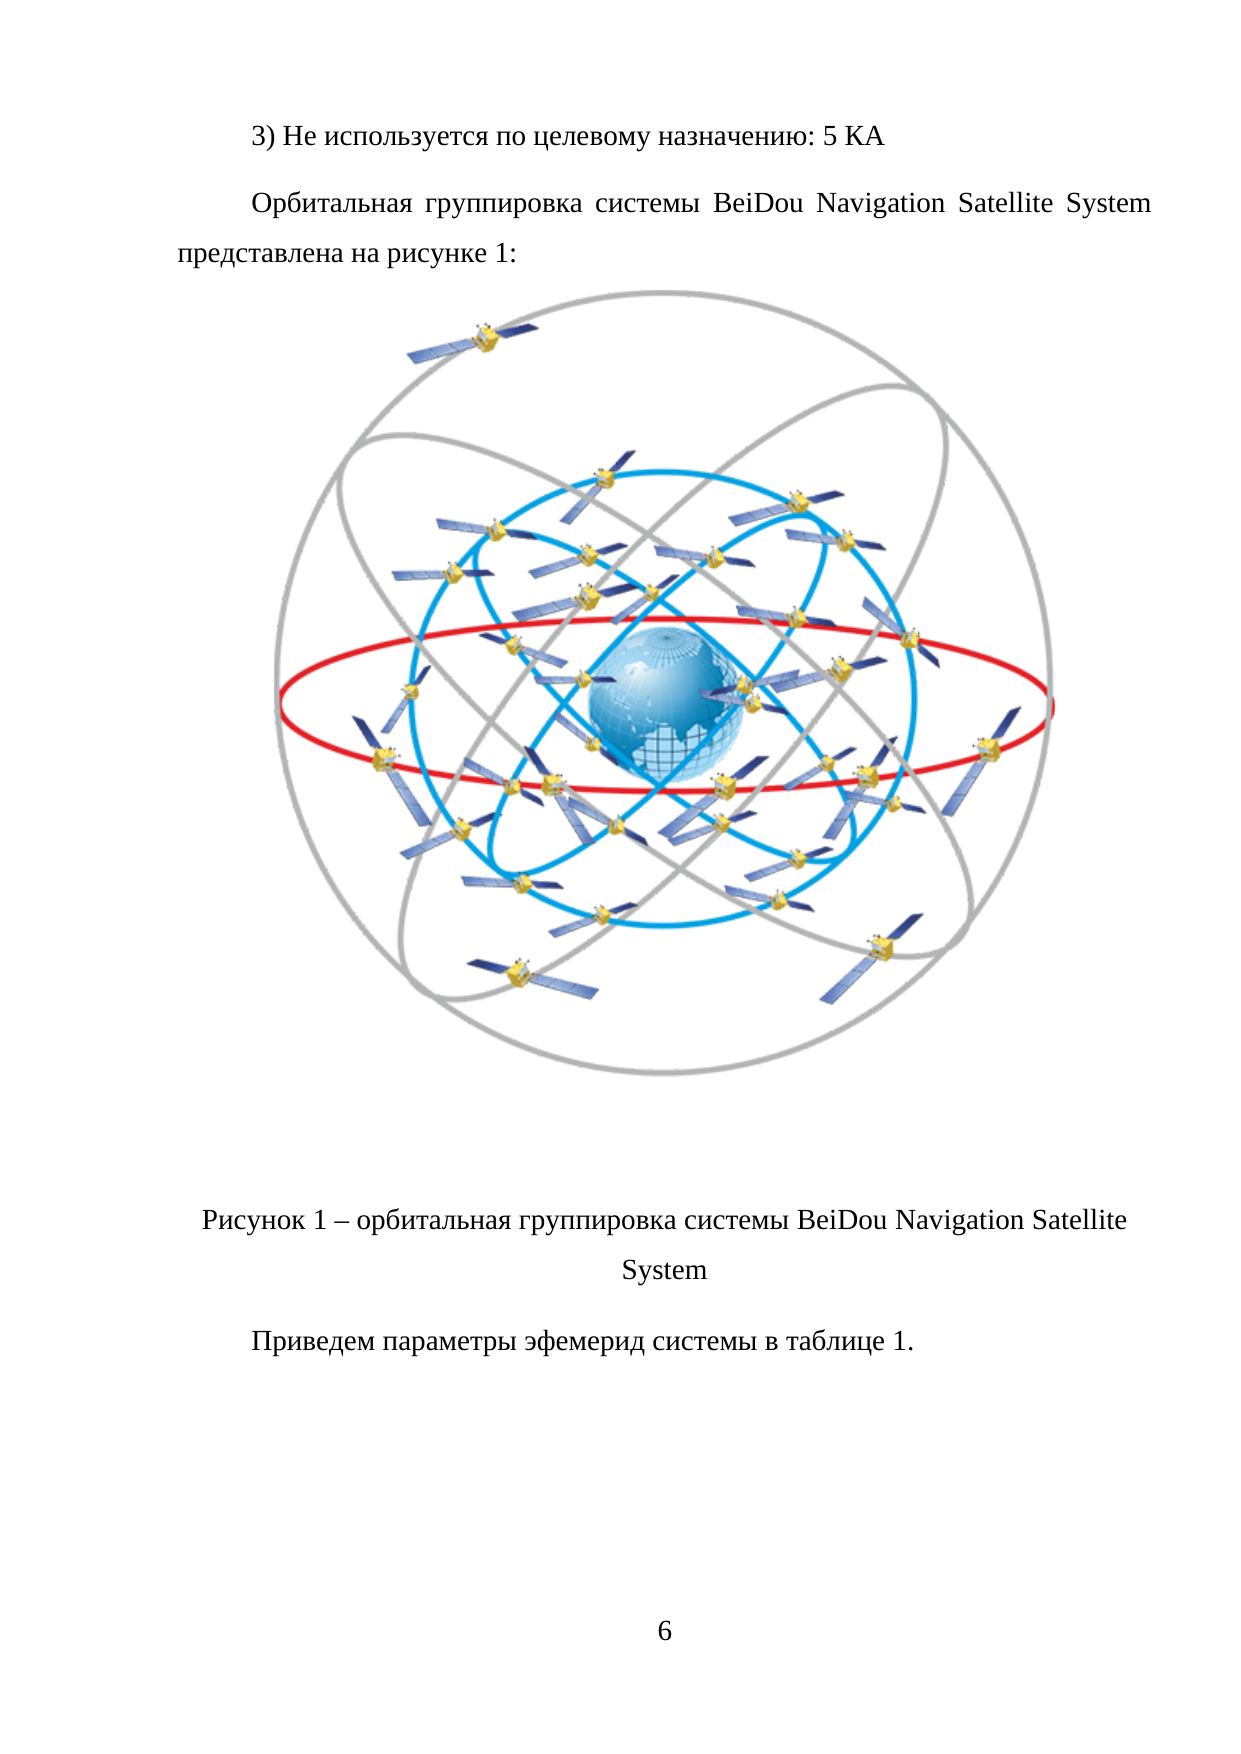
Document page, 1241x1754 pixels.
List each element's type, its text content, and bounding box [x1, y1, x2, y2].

picture [273, 290, 1055, 1077]
text Рисунок 1 – орбитальная группировка системы BeiDou Navigation Satellite System [177, 1202, 1152, 1286]
text Приведем параметры эфемерид системы в таблице 1. [177, 1323, 1152, 1357]
text Орбитальная группировка системы BeiDou Navigation Satellite System представлена на рисунке 1: [177, 185, 1152, 269]
text 3) Не используется по целевому назначению: 5 КА [177, 118, 1152, 152]
